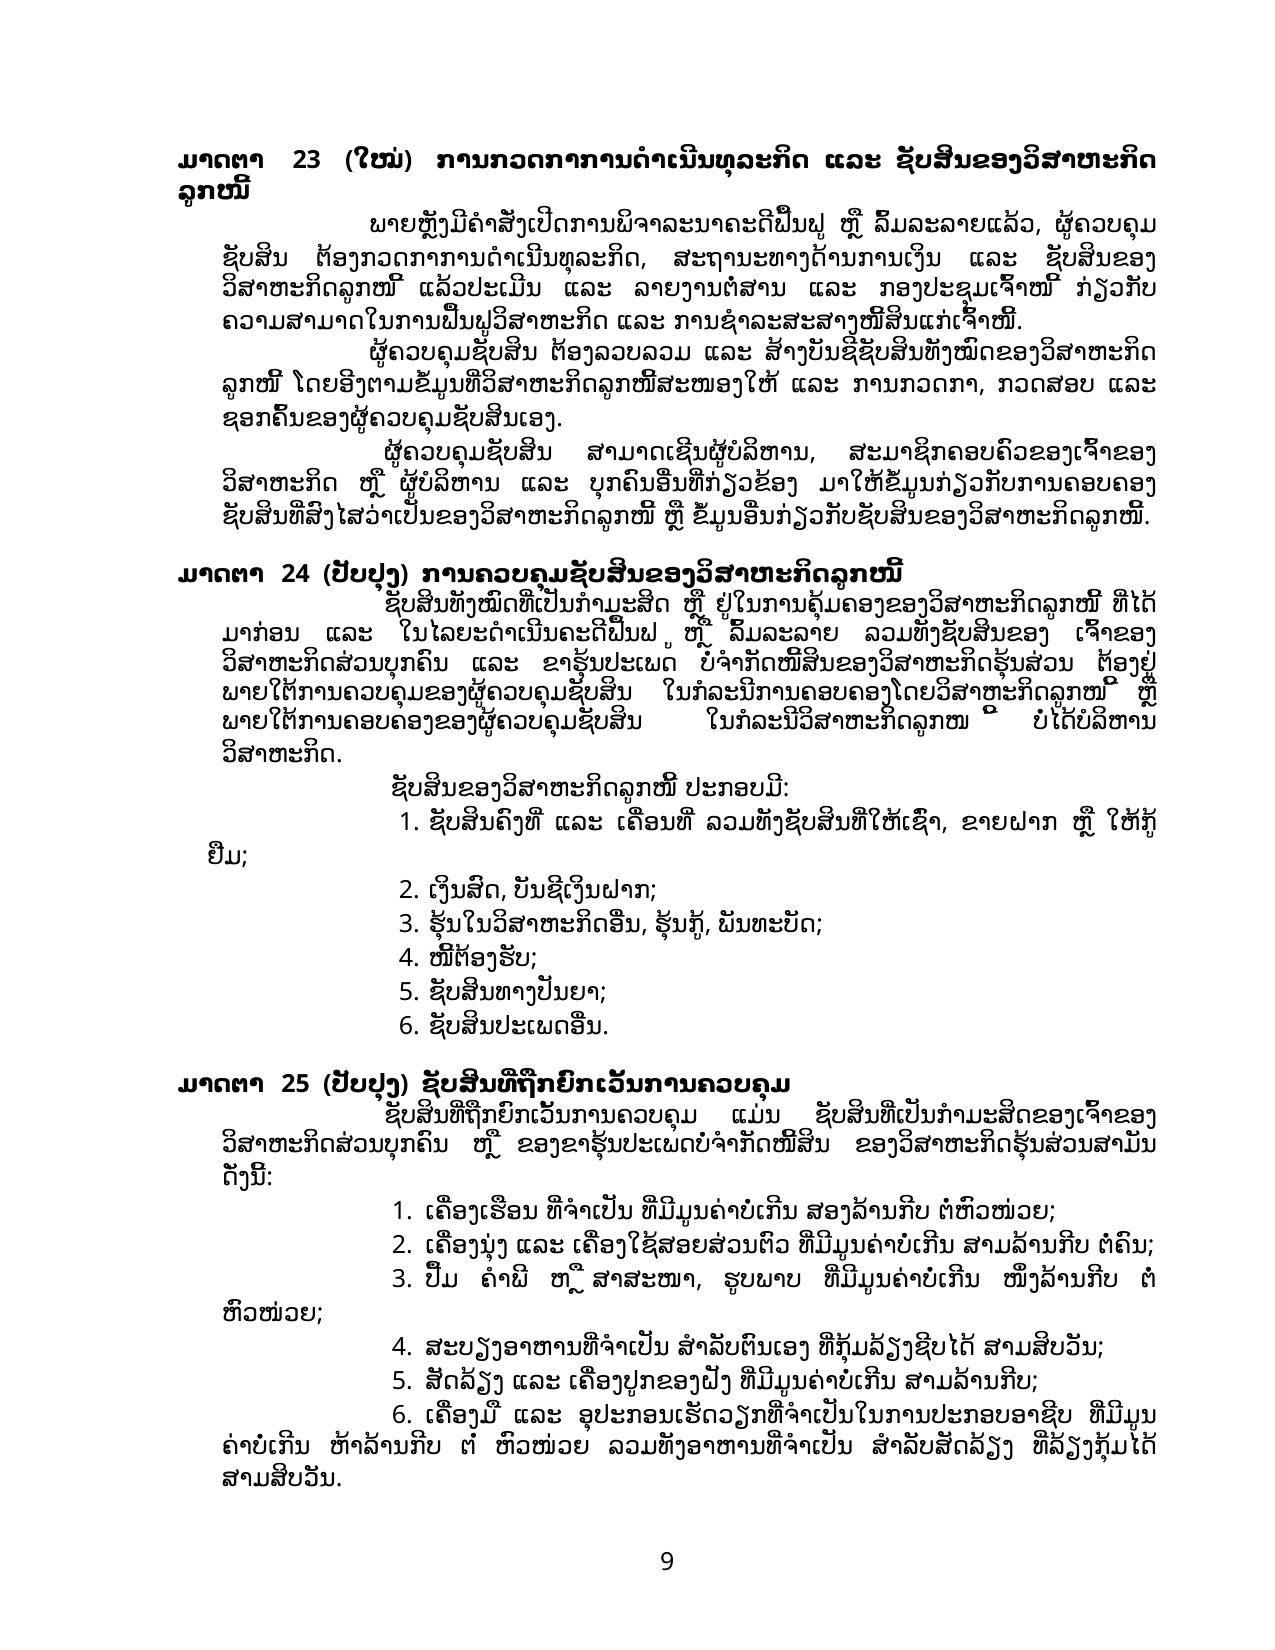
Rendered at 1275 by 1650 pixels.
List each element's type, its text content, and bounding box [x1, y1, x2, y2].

text ຜູ້ຄວບຄຸມຊັບສິນ ຕ້ອງລວບລວມ ແລະ ສ້າງບັນຊີຊັບສິນທັງໝົດຂອງວິສາຫະກິດລູກໜີ້ ໂດຍອີງຕາມຂໍ້ມູນທີ່ວິສາຫະກິດລູກໜີ້ສະໜອງໃຫ້ ແລະ ການກວດກາ, ກວດສອບ ແລະ ຊອກຄົ້ນຂອງຜູ້ຄວບຄຸມຊັບສິນເອງ. [222, 337, 1157, 434]
list ໜີ້ຕ້ອງຮັບ; [207, 940, 1157, 974]
text ຜູ້ຄວບຄຸມຊັບສິນ ສາມາດເຊີນຜູ້ບໍລິຫານ, ສະມາຊິກຄອບຄົວຂອງເຈົ້າຂອງວິສາຫະກິດ ຫຼື ຜູ້ບໍລິຫານ ແລະ ບຸກຄົນອື່ນທີ່ກ່ຽວຂ້ອງ ມາໃຫ້ຂໍ້ມູນກ່ຽວກັບການຄອບຄອງຊັບສິນທີ່ສົງໄສວ່າເປັນຂອງວິສາຫະກິດລູກໜີ້ ຫຼື ຂໍ້ມູນອື່ນກ່ຽວກັບຊັບສິນຂອງວິສາຫະກິດລູກໜີ້. [222, 434, 1157, 531]
text ຊັບສິນທັງໝົດທີ່ເປັນກຳມະສິດ ຫຼື ຢູ່ໃນການຄຸ້ມຄອງຂອງວິສາຫະກິດລູກໜີ້ ທີ່ໄດ້ມາກ່ອນ ແລະ ໃນໄລຍະດຳເນີນຄະດີຟື້ນຟູ ຫຼື ລົ້ມລະລາຍ ລວມທັງຊັບສິນຂອງ ເຈົ້າຂອງວິສາຫະກິດສ່ວນບຸກຄົນ ແລະ ຂາຮຸ້ນປະເພດ ບໍ່ຈຳກັດໜີ້ສິນຂອງວິສາຫະກິດຮຸ້ນສ່ວນ ຕ້ອງຢູ່ພາຍໃຕ້ການຄວບຄຸມຂອງຜູ້ຄວບຄຸມຊັບສິນ ໃນກໍລະນີການຄອບຄອງໂດຍວິສາຫະກິດລູກໜີ້ ຫຼື ພາຍໃຕ້ການຄອບຄອງຂອງຜູ້ຄວບຄຸມຊັບສິນ ໃນກໍລະນີວິສາຫະກິດລູກໜີ້ ບໍ່ໄດ້ບໍລິຫານວິສາຫະກິດ. [222, 589, 1157, 769]
list ຊັບສິນທາງປັນຍາ; [207, 974, 1157, 1008]
list ຊັບສິນຄົງທີ່ ແລະ ເຄື່ອນທີ່ ລວມທັງຊັບສິນທີ່ໃຫ້ເຊົ່າ, ຂາຍຝາກ ຫຼື ໃຫ້ກູ້ຢືມ; [207, 803, 1157, 872]
text ມາດຕາ 24 (ປັບປຸງ) ການຄວບຄຸມຊັບສິນຂອງວິສາຫະກິດລູກໜີ້ [177, 555, 1157, 589]
list ເຄື່ອງນຸ່ງ ແລະ ເຄື່ອງໃຊ້ສອຍສ່ວນຕົວ ທີ່ມີມູນ​ຄ່າບໍ່ເກີນ ສາມລ້ານກີບ ຕໍ່ຄົນ; [222, 1226, 1157, 1261]
text ຊັບສິນຂອງວິສາຫະກິດລູກໜີ້ ປະກອບມີ: [177, 769, 1157, 803]
list ເງິນສົດ, ບັນຊີເງິນຝາກ; [207, 872, 1157, 906]
list ສັດລ້ຽງ ແລະ ເຄື່ອງປູກຂອງຝັງ ທີ່ມີມູນຄ່າບໍ່ເກີນ ສາມລ້ານກີບ; [222, 1363, 1157, 1397]
list ຊັບສິນປະເພດອື່ນ. [207, 1008, 1157, 1042]
list ເຄື່ອງເຮືອນ ທີ່ຈຳເປັນ ທີ່ມີມູນຄ່າບໍ່ເກີນ ສອງລ້ານກີບ ຕໍ່ຫົວໜ່ວຍ; [222, 1192, 1157, 1226]
text ຊັບສິນທີ່ຖືກຍົກເວັ້ນການຄວບຄຸມ ແມ່ນ ຊັບສິນທີ່ເປັນກຳມະສິດຂອງເຈົ້າຂອງວິສາຫະກິດສ່ວນບຸກຄົນ ຫຼື ຂອງຂາຮຸ້ນປະເພດບໍ່ຈຳກັດໜີ້ສິນ ຂອງວິສາຫະກິດຮຸ້ນສ່ວນສາມັນ ດັ່ງນີ້: [222, 1100, 1157, 1192]
list ເຄື່ອງມື ແລະ ອຸປະກອນເຮັດວຽກທີ່ຈຳເປັນໃນການປະກອບອາຊີບ ທີ່ມີມູນ​ຄ່າບໍ່ເກີນ ຫ້າລ້ານກີບ ຕໍ່ ຫົວໜ່ວຍ ລວມທັງອາຫານທີ່ຈຳເປັນ ສຳລັບສັດລ້ຽງ ທີ່ລ້ຽງກຸ້ມໄດ້ ສາມສິບວັນ. [222, 1397, 1157, 1494]
text ມາດຕາ 25 (​ປັບ​ປຸງ) ຊັບສິນທີ່ຖືກຍົກເວັ້ນການຄວບຄຸມ [177, 1066, 1157, 1100]
text ມາດຕາ 23 (ໃໝ່) ການກວດກາການດຳເນີນທຸລະກິດ ແລະ ຊັບສິນຂອງວິສາຫະກິດລູກໜີ້ [177, 142, 1157, 205]
text ພາຍຫຼັງມີຄຳສັ່ງເປີດການພິຈາລະນາຄະດີຟື້ນຟູ ຫຼື ລົ້ມລະລາຍແລ້ວ, ຜູ້ຄວບຄຸມຊັບສິນ ຕ້ອງກວດກາການດຳເນີນທຸລະກິດ, ສະຖານະທາງດ້ານການເງິນ ແລະ ຊັບສິນຂອງວິສາຫະກິດລູກໜີ້ ແລ້ວປະເມີນ ແລະ ລາຍງານຕໍ່ສານ ແລະ ກອງປະຊຸມເຈົ້າໜີ້ ກ່ຽວກັບຄວາມສາມາດໃນການຟື້ນຟູວິສາຫະກິດ ແລະ ການຊຳລະສະສາງໜີ້ສິນແກ່ເຈົ້າໜີ້. [222, 205, 1157, 337]
list ປື້ມ ຄຳພີ ຫຼື ສາສະໜາ, ຮູບພາບ ທີ່ມີມູນ​ຄ່າບໍ່ເກີນ ໜຶ່ງລ້ານກີບ ຕໍ່ຫົວໜ່ວຍ; [222, 1261, 1157, 1329]
list ສະບຽງອາຫານທີ່ຈຳເປັນ ສຳລັບ​ຕົນເອງ ທີ່ກຸ້ມລ້ຽງຊີບໄດ້ ສາມສິບວັນ; [222, 1329, 1157, 1363]
list ຮຸ້ນໃນວິສາຫະກິດອື່ນ, ຮຸ້ນກູ້, ພັນທະບັດ; [207, 906, 1157, 940]
